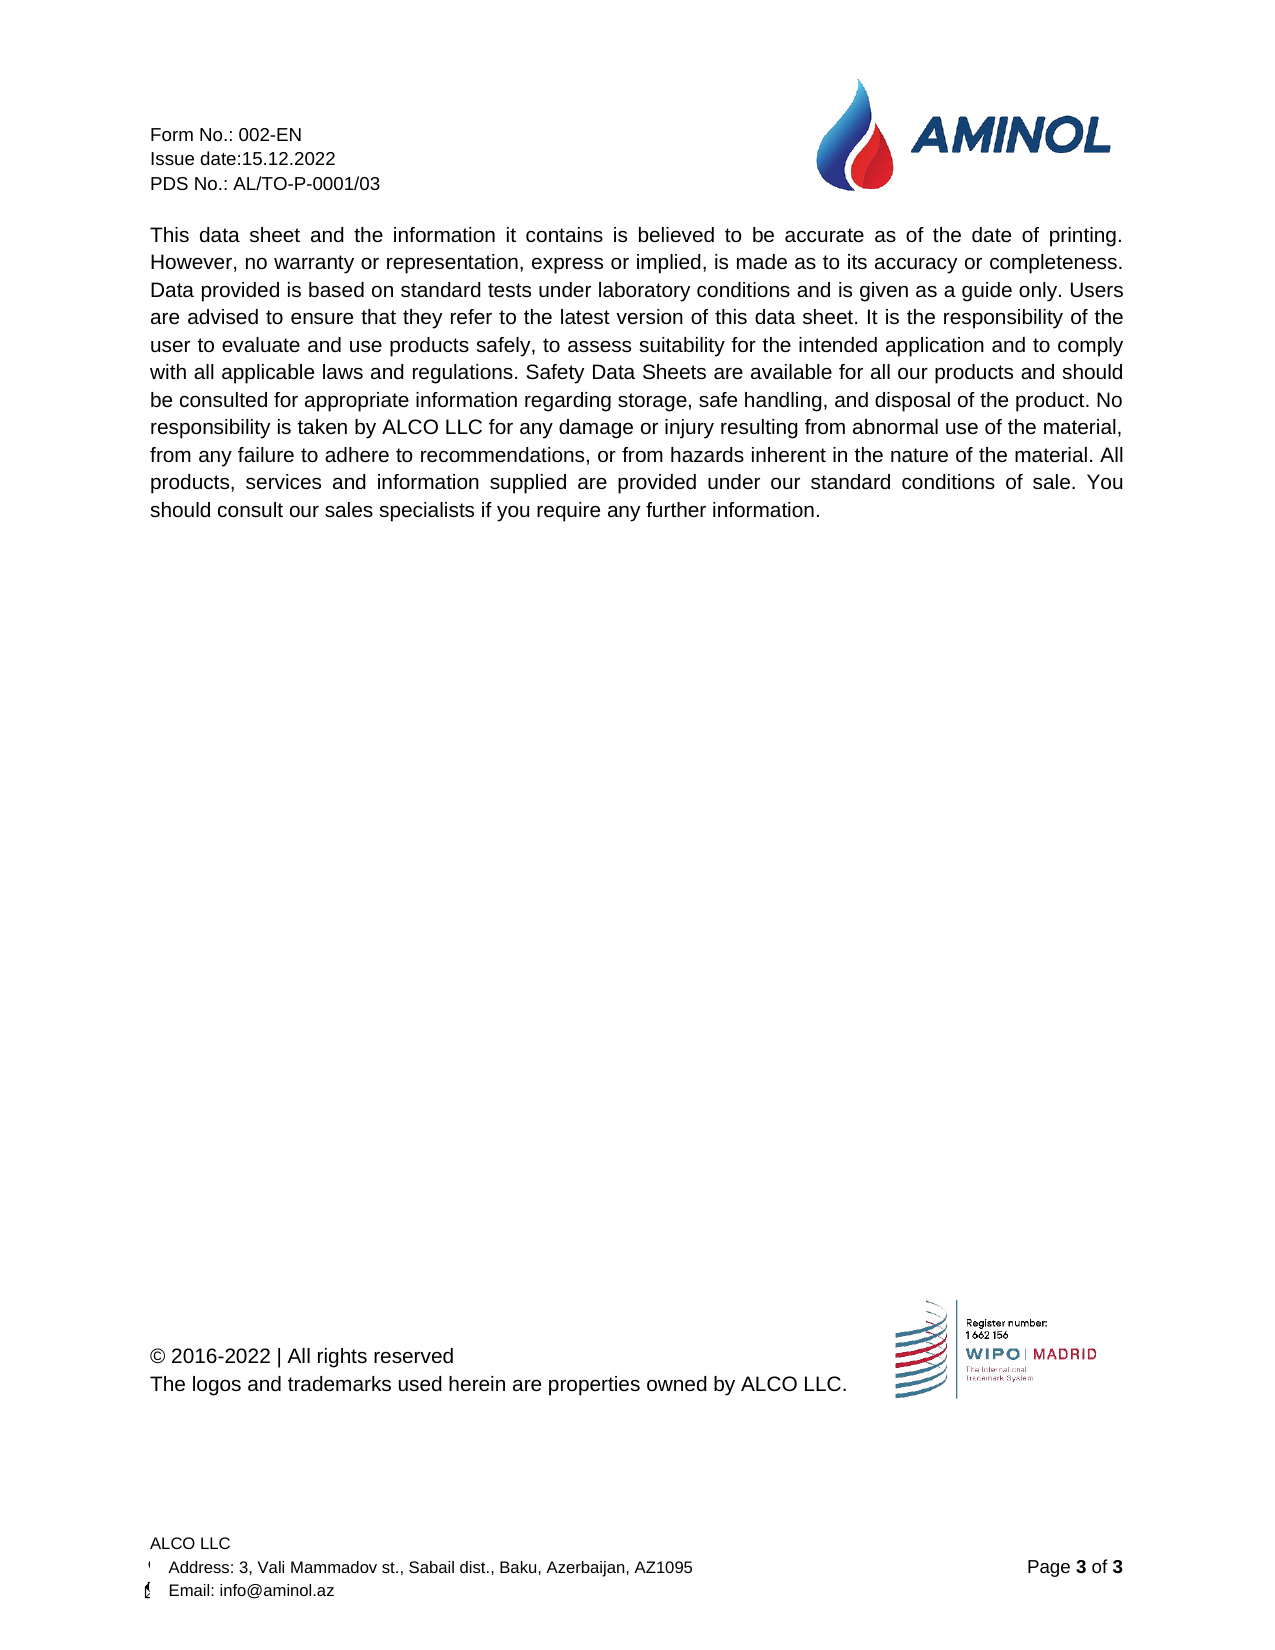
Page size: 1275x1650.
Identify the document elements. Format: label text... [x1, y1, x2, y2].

picture [142, 1556, 150, 1579]
text The logos and trademarks used herein are properties owned by ALCO LLC. [150, 1372, 865, 1396]
picture [806, 74, 1125, 198]
text © 2016-2022 | All rights reserved [150, 1344, 865, 1368]
picture [143, 1580, 150, 1599]
text This data sheet and the information it contains is believed to be accurate as of the date of printing. However, no warranty or representation, express or implied, is made as to its accuracy or completeness. Data provided is based on standard tests under laboratory conditions and is given as a guide only. Users are advised to ensure that they refer to the latest version of this data sheet. It is the responsibility of the user to evaluate and use products safely, to assess suitability for the intended application and to comply with all applicable laws and regulations. Safety Data Sheets are available for all our products and should be consulted for appropriate information regarding storage, safe handling, and disposal of the product. No responsibility is taken by ALCO LLC for any damage or injury resulting from abnormal use of the material, from any failure to adhere to recommendations, or from hazards inherent in the nature of the material. All products, services and information supplied are provided under our standard conditions of sale. You should consult our sales specialists if you require any further information. [150, 222, 1125, 521]
picture [865, 1267, 1125, 1431]
